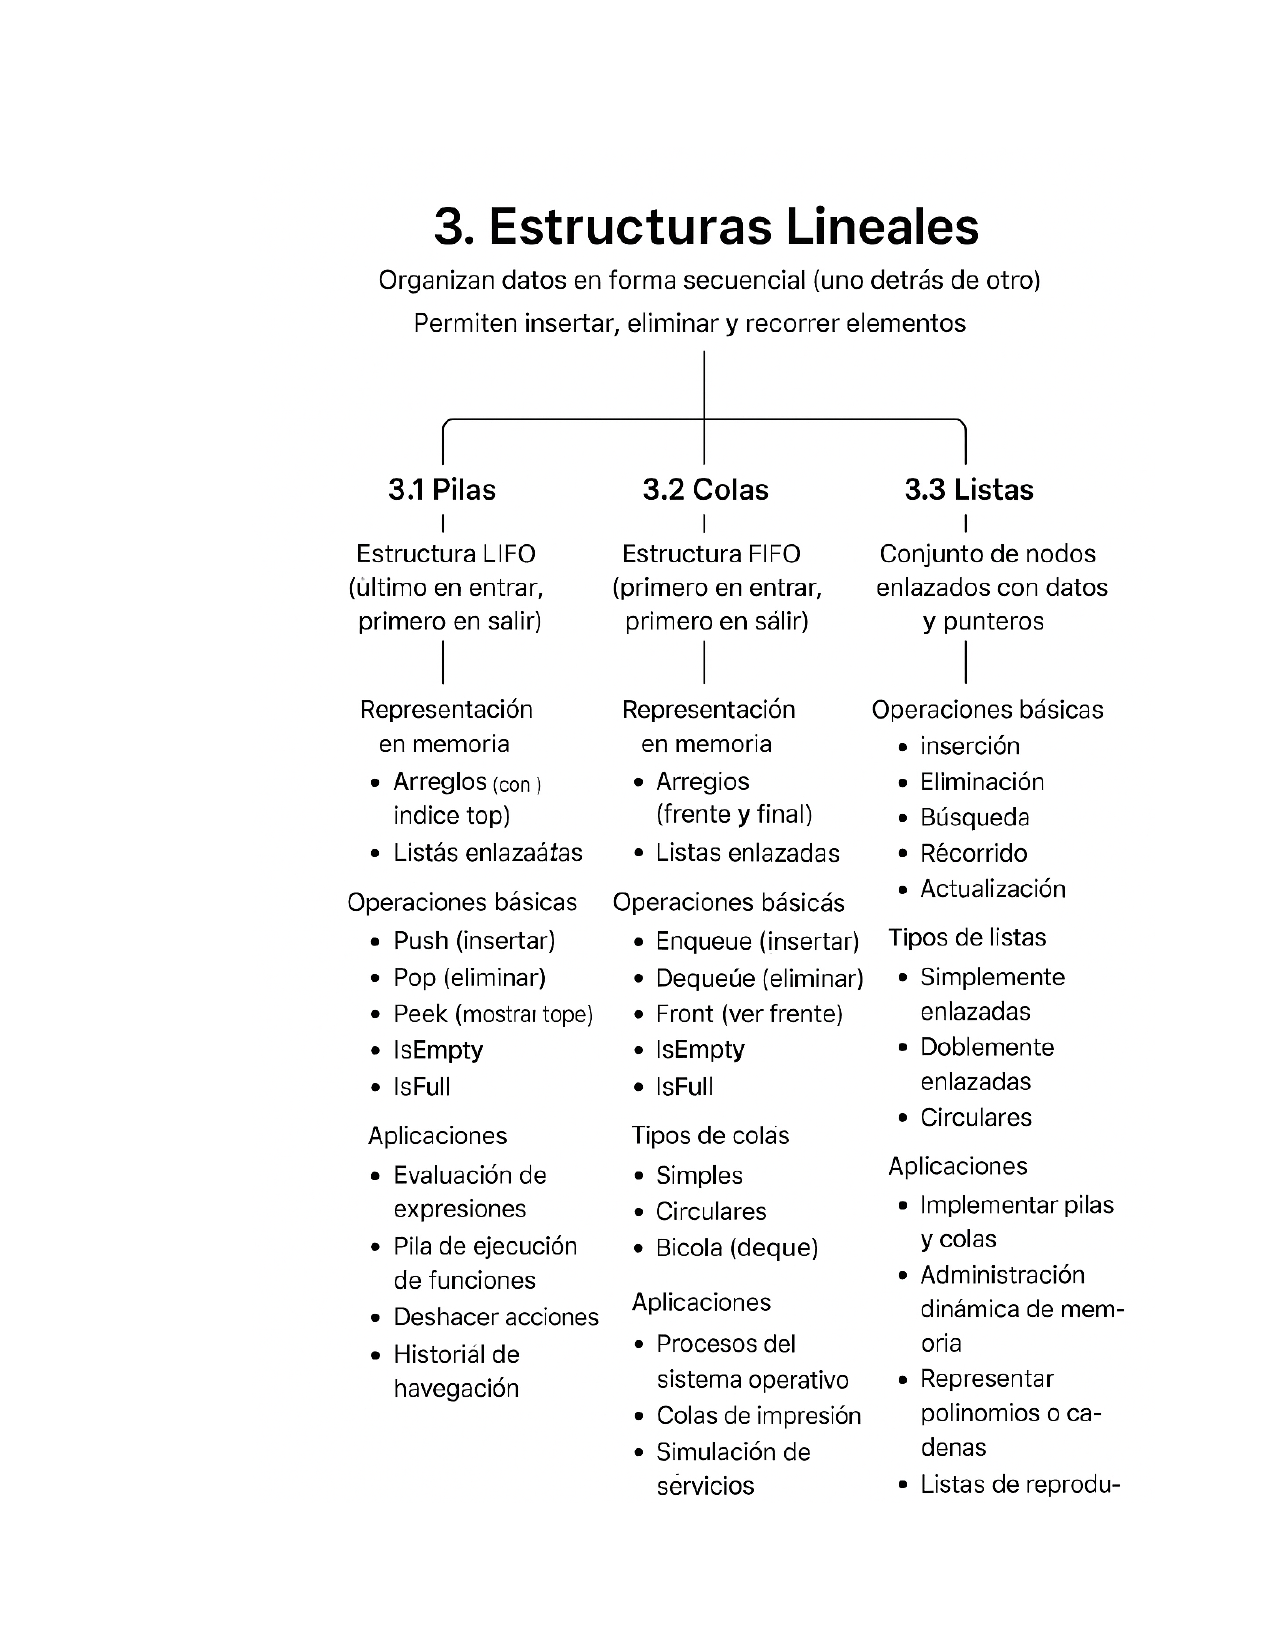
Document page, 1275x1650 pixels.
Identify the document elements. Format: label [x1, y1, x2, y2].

picture [252, 147, 1156, 1503]
